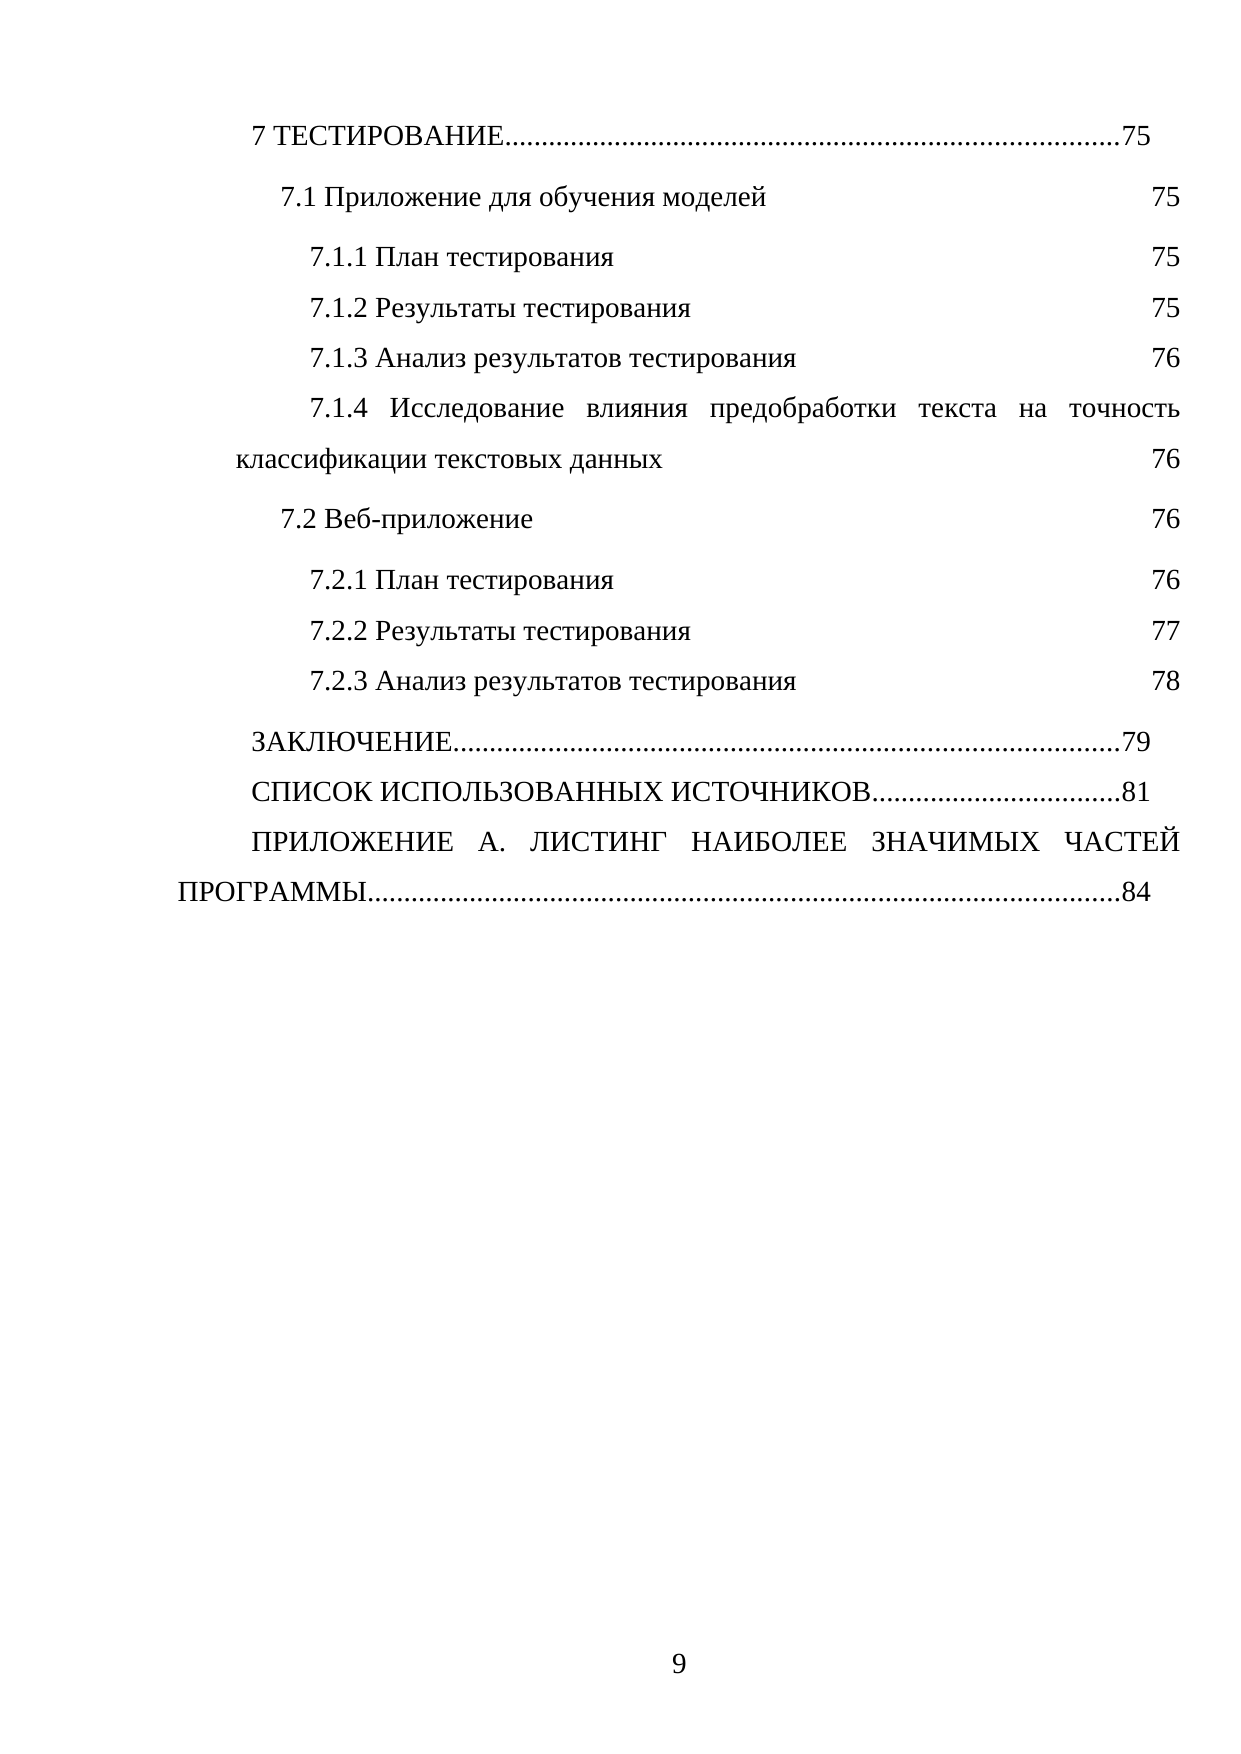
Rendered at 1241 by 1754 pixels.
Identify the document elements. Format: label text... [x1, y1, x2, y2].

text 7.2.2 Результаты тестирования 77 [236, 613, 1181, 646]
text 7 ТЕСТИРОВАНИЕ 75 [177, 118, 1181, 152]
text ПРИЛОЖЕНИЕ А. ЛИСТИНГ НАИБОЛЕЕ ЗНАЧИМЫХ ЧАСТЕЙ ПРОГРАММЫ 84 [177, 824, 1181, 908]
text СПИСОК ИСПОЛЬЗОВАННЫХ ИСТОЧНИКОВ 81 [177, 774, 1181, 807]
text 7.2.1 План тестирования 76 [236, 562, 1181, 596]
text 7.2 Веб-приложение 76 [206, 502, 1181, 535]
text 7.1.3 Анализ результатов тестирования 76 [236, 340, 1181, 374]
text 7.1 Приложение для обучения моделей 75 [206, 179, 1181, 212]
text ЗАКЛЮЧЕНИЕ 79 [177, 724, 1181, 757]
text 7.1.2 Результаты тестирования 75 [236, 290, 1181, 323]
text 7.2.3 Анализ результатов тестирования 78 [236, 663, 1181, 696]
text 7.1.4 Исследование влияния предобработки текста на точность классификации текстовых данных 76 [236, 391, 1181, 474]
text 7.1.1 План тестирования 75 [236, 239, 1181, 273]
